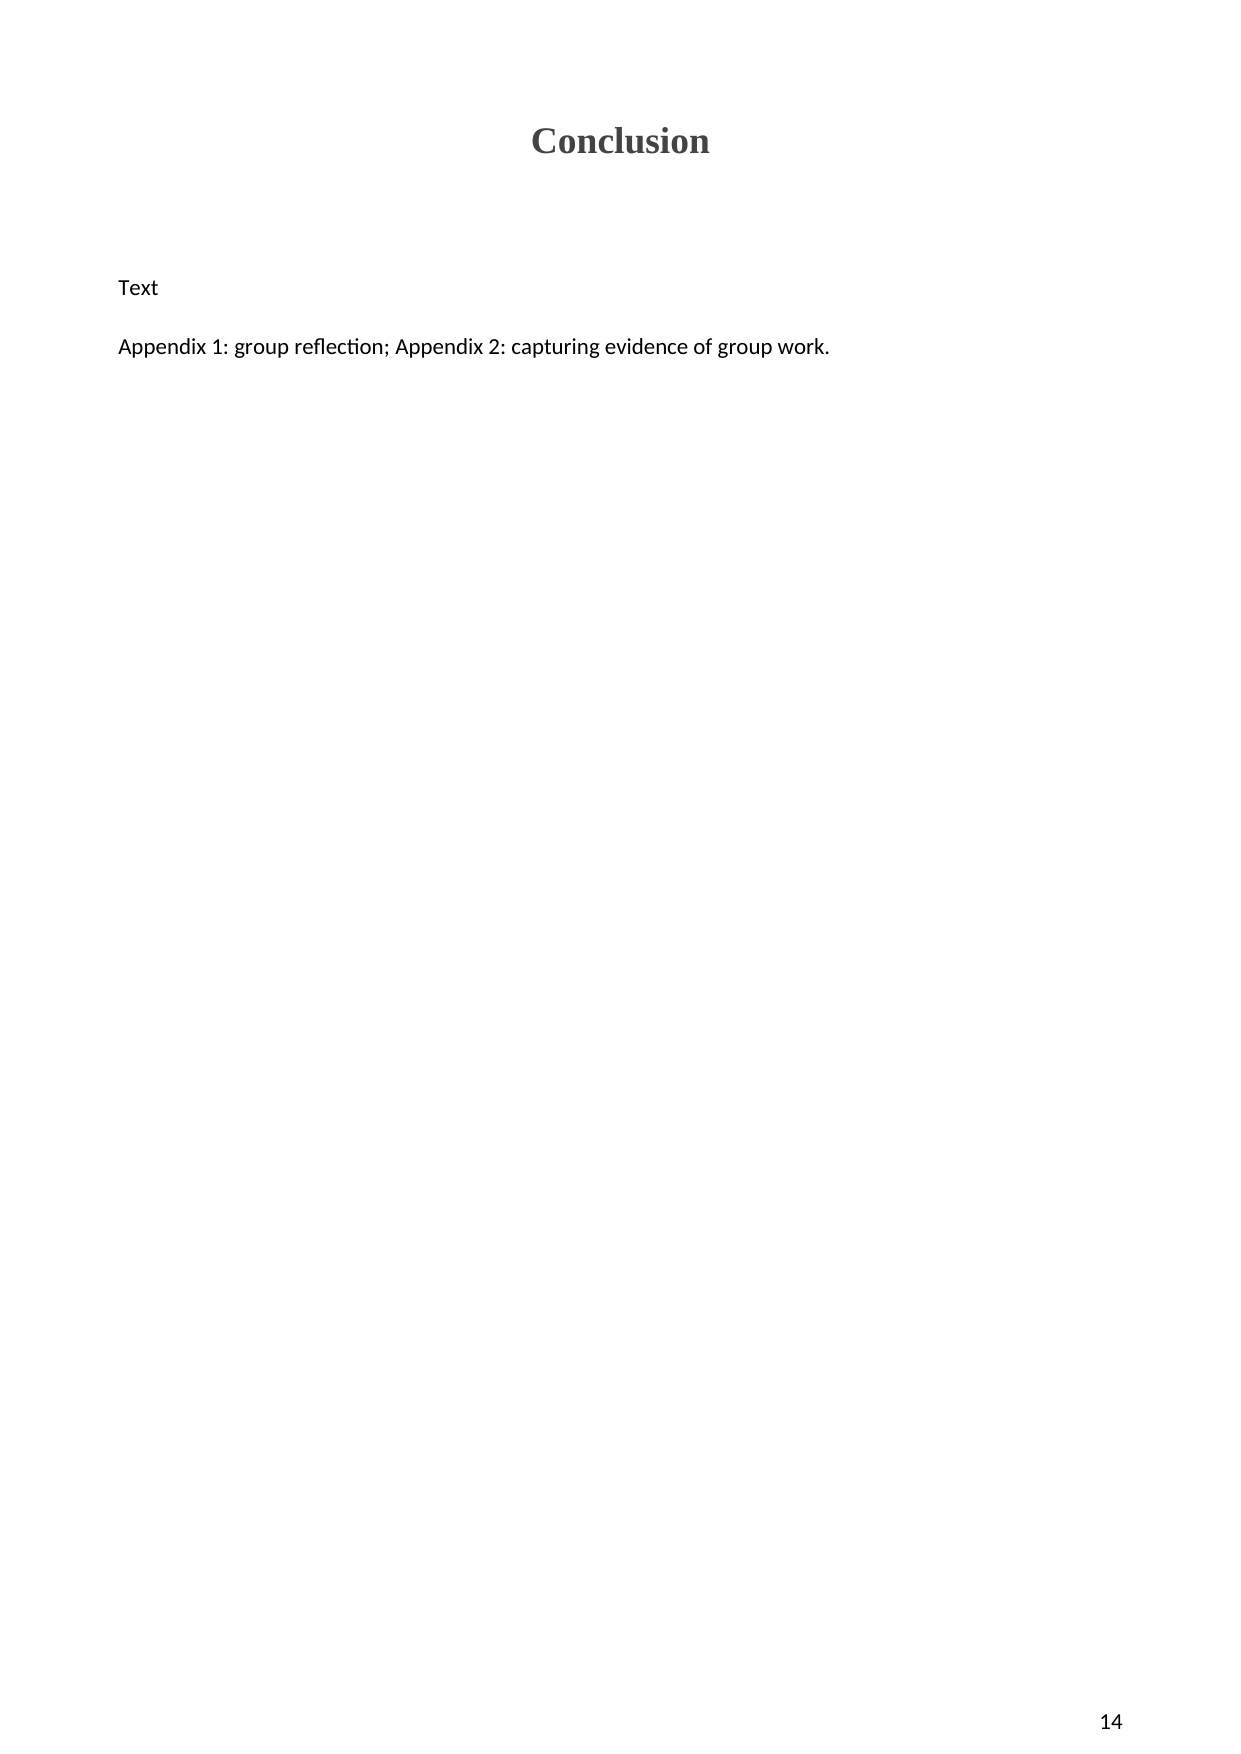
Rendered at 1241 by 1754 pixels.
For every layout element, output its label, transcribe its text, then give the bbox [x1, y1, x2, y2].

text Text [118, 273, 1122, 302]
text Appendix 1: group reflection; Appendix 2: capturing evidence of group work. [118, 332, 1122, 360]
subtitle Conclusion [118, 118, 1122, 161]
